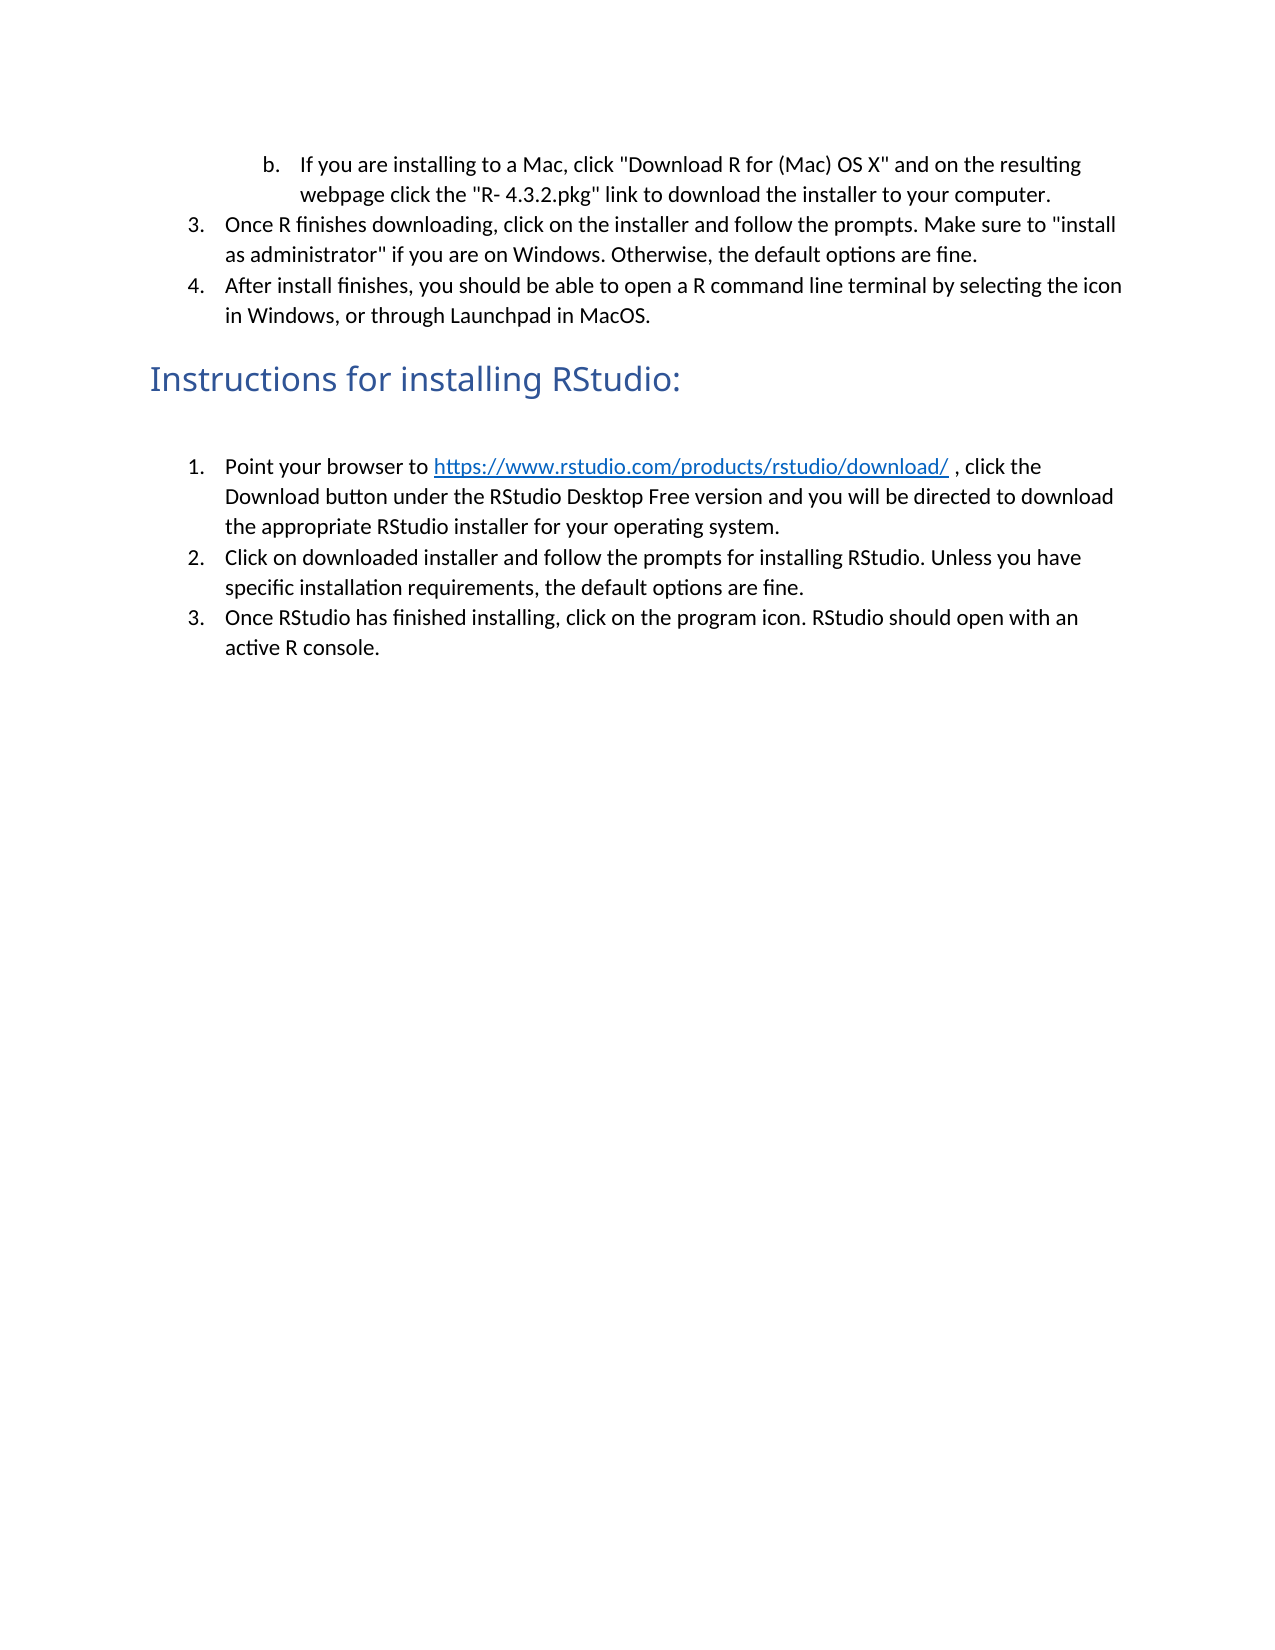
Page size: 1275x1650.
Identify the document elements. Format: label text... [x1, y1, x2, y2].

list Click on downloaded installer and follow the prompts for installing RStudio. Unless you have specific installation requirements, the default options are fine. [187, 543, 1125, 601]
subtitle Instructions for installing RStudio: [150, 356, 1125, 402]
list After install finishes, you should be able to open a R command line terminal by selecting the icon in Windows, or through Launchpad in MacOS. [187, 271, 1125, 329]
list Once RStudio has finished installing, click on the program icon. RStudio should open with an active R console. [187, 603, 1125, 661]
list Once R finishes downloading, click on the installer and follow the prompts. Make sure to "install as administrator" if you are on Windows. Otherwise, the default options are fine. [187, 210, 1125, 269]
list Point your browser to https://www.rstudio.com/products/rstudio/download/ , click the Download button under the RStudio Desktop Free version and you will be directed to download the appropriate RStudio installer for your operating system. [187, 452, 1125, 541]
list If you are installing to a Mac, click "Download R for (Mac) OS X" and on the resulting webpage click the "R- 4.3.2.pkg" link to download the installer to your computer. [262, 150, 1125, 208]
